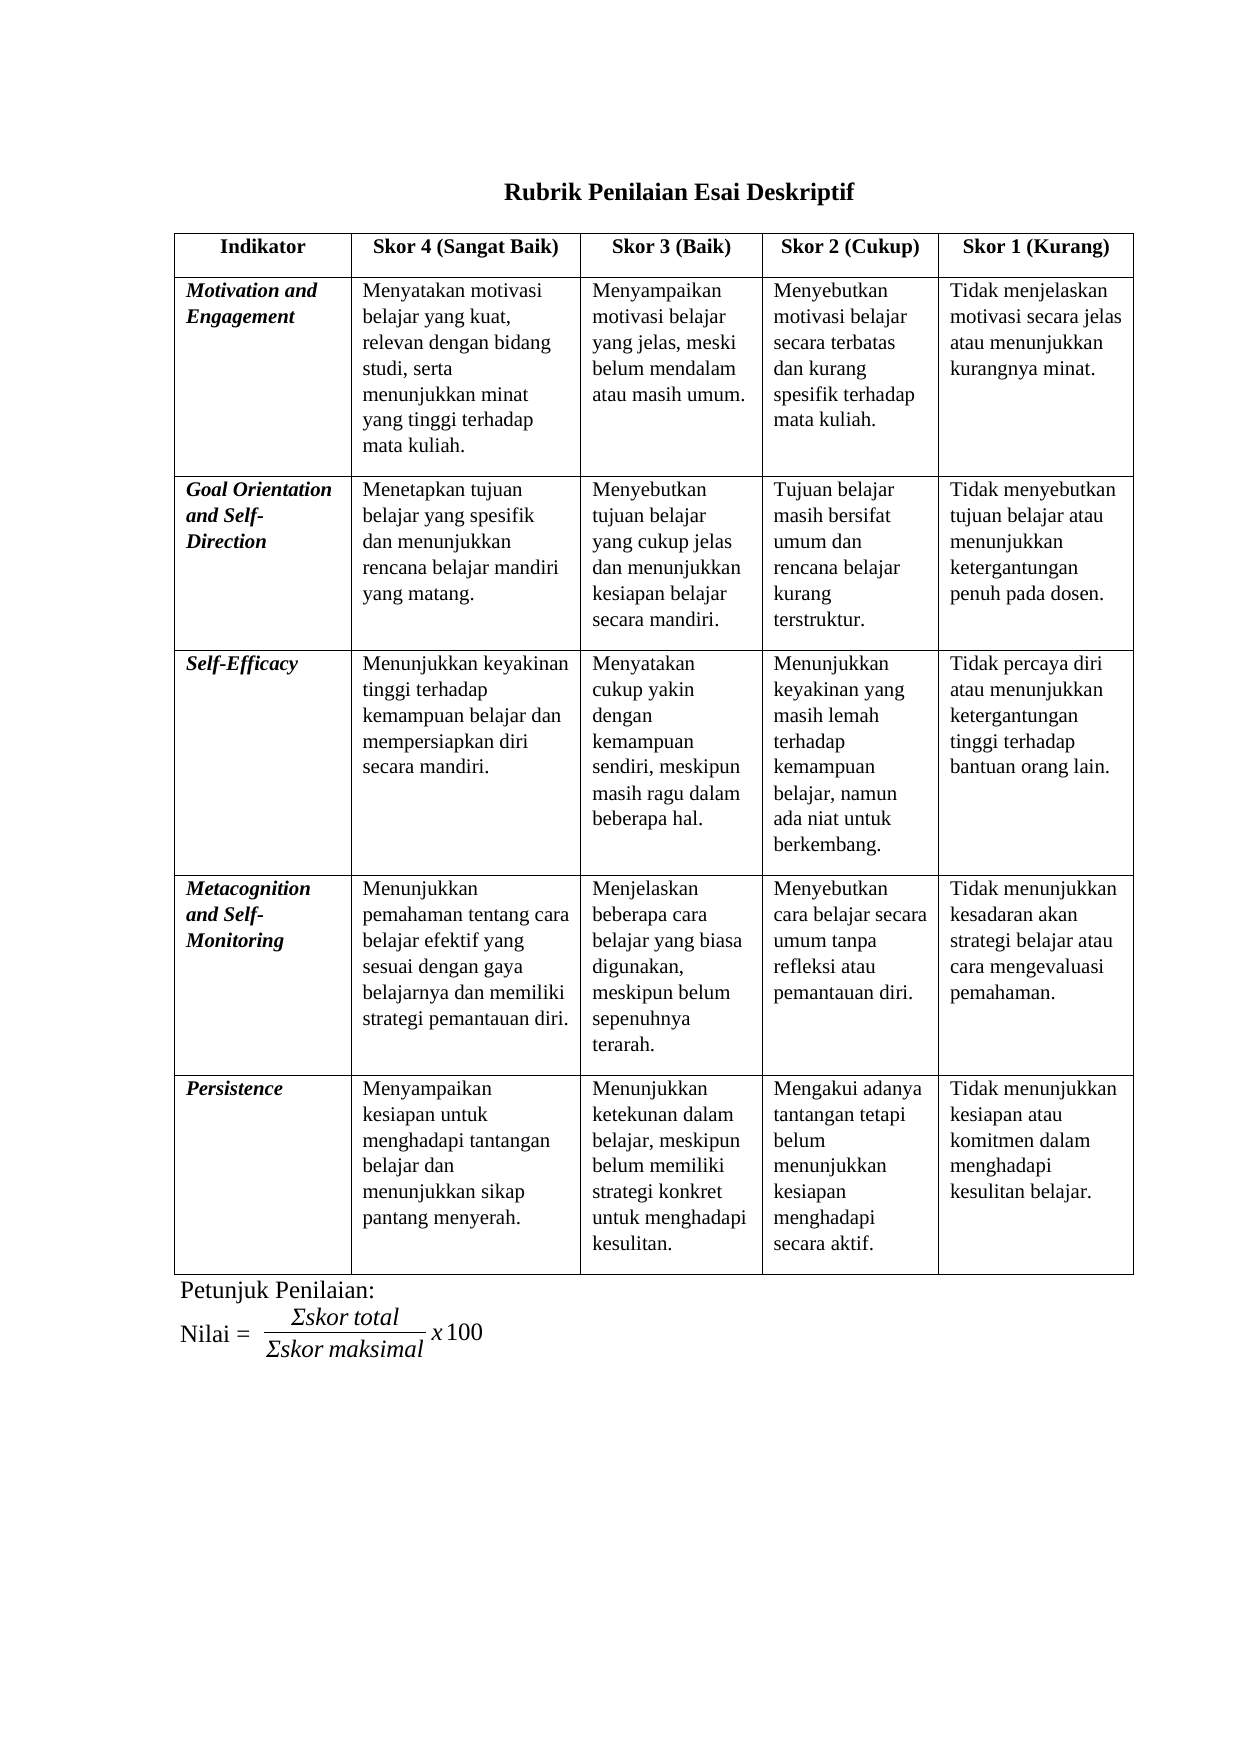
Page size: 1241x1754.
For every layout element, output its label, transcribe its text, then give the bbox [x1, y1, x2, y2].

table_cell Menetapkan tujuan belajar yang spesifik dan menunjukkan rencana belajar mandiri yang matang. [352, 477, 580, 650]
text Petunjuk Penilaian: [180, 1275, 1063, 1304]
text Nilai = [180, 1304, 1063, 1363]
table_header Indikator [175, 234, 351, 277]
table_cell Tidak menunjukkan kesadaran akan strategi belajar atau cara mengevaluasi pemahaman. [939, 876, 1133, 1074]
table_cell Goal Orientation and Self-Direction [175, 477, 351, 650]
table_cell Tidak menjelaskan motivasi secara jelas atau menunjukkan kurangnya minat. [939, 278, 1133, 476]
table_cell Persistence [175, 1076, 351, 1274]
table_cell Tidak menyebutkan tujuan belajar atau menunjukkan ketergantungan penuh pada dosen. [939, 477, 1133, 650]
table_cell Menunjukkan keyakinan tinggi terhadap kemampuan belajar dan mempersiapkan diri secara mandiri. [352, 651, 580, 875]
table_cell Menyebutkan motivasi belajar secara terbatas dan kurang spesifik terhadap mata kuliah. [763, 278, 938, 476]
table_header Skor 2 (Cukup) [763, 234, 938, 277]
table_header Skor 4 (Sangat Baik) [352, 234, 580, 277]
table_cell Tidak menunjukkan kesiapan atau komitmen dalam menghadapi kesulitan belajar. [939, 1076, 1133, 1274]
table_cell Tidak percaya diri atau menunjukkan ketergantungan tinggi terhadap bantuan orang lain. [939, 651, 1133, 875]
table_cell Menunjukkan ketekunan dalam belajar, meskipun belum memiliki strategi konkret untuk menghadapi kesulitan. [581, 1076, 762, 1274]
table_cell Motivation and Engagement [175, 278, 351, 476]
table_header Skor 3 (Baik) [581, 234, 762, 277]
table_cell Menunjukkan keyakinan yang masih lemah terhadap kemampuan belajar, namun ada niat untuk berkembang. [763, 651, 938, 875]
table_cell Menyebutkan tujuan belajar yang cukup jelas dan menunjukkan kesiapan belajar secara mandiri. [581, 477, 762, 650]
table_cell Metacognition and Self-Monitoring [175, 876, 351, 1074]
table_cell Menyampaikan motivasi belajar yang jelas, meski belum mendalam atau masih umum. [581, 278, 762, 476]
table_cell Mengakui adanya tantangan tetapi belum menunjukkan kesiapan menghadapi secara aktif. [763, 1076, 938, 1274]
table_cell Menunjukkan pemahaman tentang cara belajar efektif yang sesuai dengan gaya belajarnya dan memiliki strategi pemantauan diri. [352, 876, 580, 1074]
text Rubrik Penilaian Esai Deskriptif [295, 177, 1063, 206]
table_cell Menyatakan cukup yakin dengan kemampuan sendiri, meskipun masih ragu dalam beberapa hal. [581, 651, 762, 875]
table_cell Menyatakan motivasi belajar yang kuat, relevan dengan bidang studi, serta menunjukkan minat yang tinggi terhadap mata kuliah. [352, 278, 580, 476]
table_cell Menjelaskan beberapa cara belajar yang biasa digunakan, meskipun belum sepenuhnya terarah. [581, 876, 762, 1074]
table_cell Menyampaikan kesiapan untuk menghadapi tantangan belajar dan menunjukkan sikap pantang menyerah. [352, 1076, 580, 1274]
table_cell Menyebutkan cara belajar secara umum tanpa refleksi atau pemantauan diri. [763, 876, 938, 1074]
table_cell Self-Efficacy [175, 651, 351, 875]
table_cell Tujuan belajar masih bersifat umum dan rencana belajar kurang terstruktur. [763, 477, 938, 650]
table_header Skor 1 (Kurang) [939, 234, 1133, 277]
